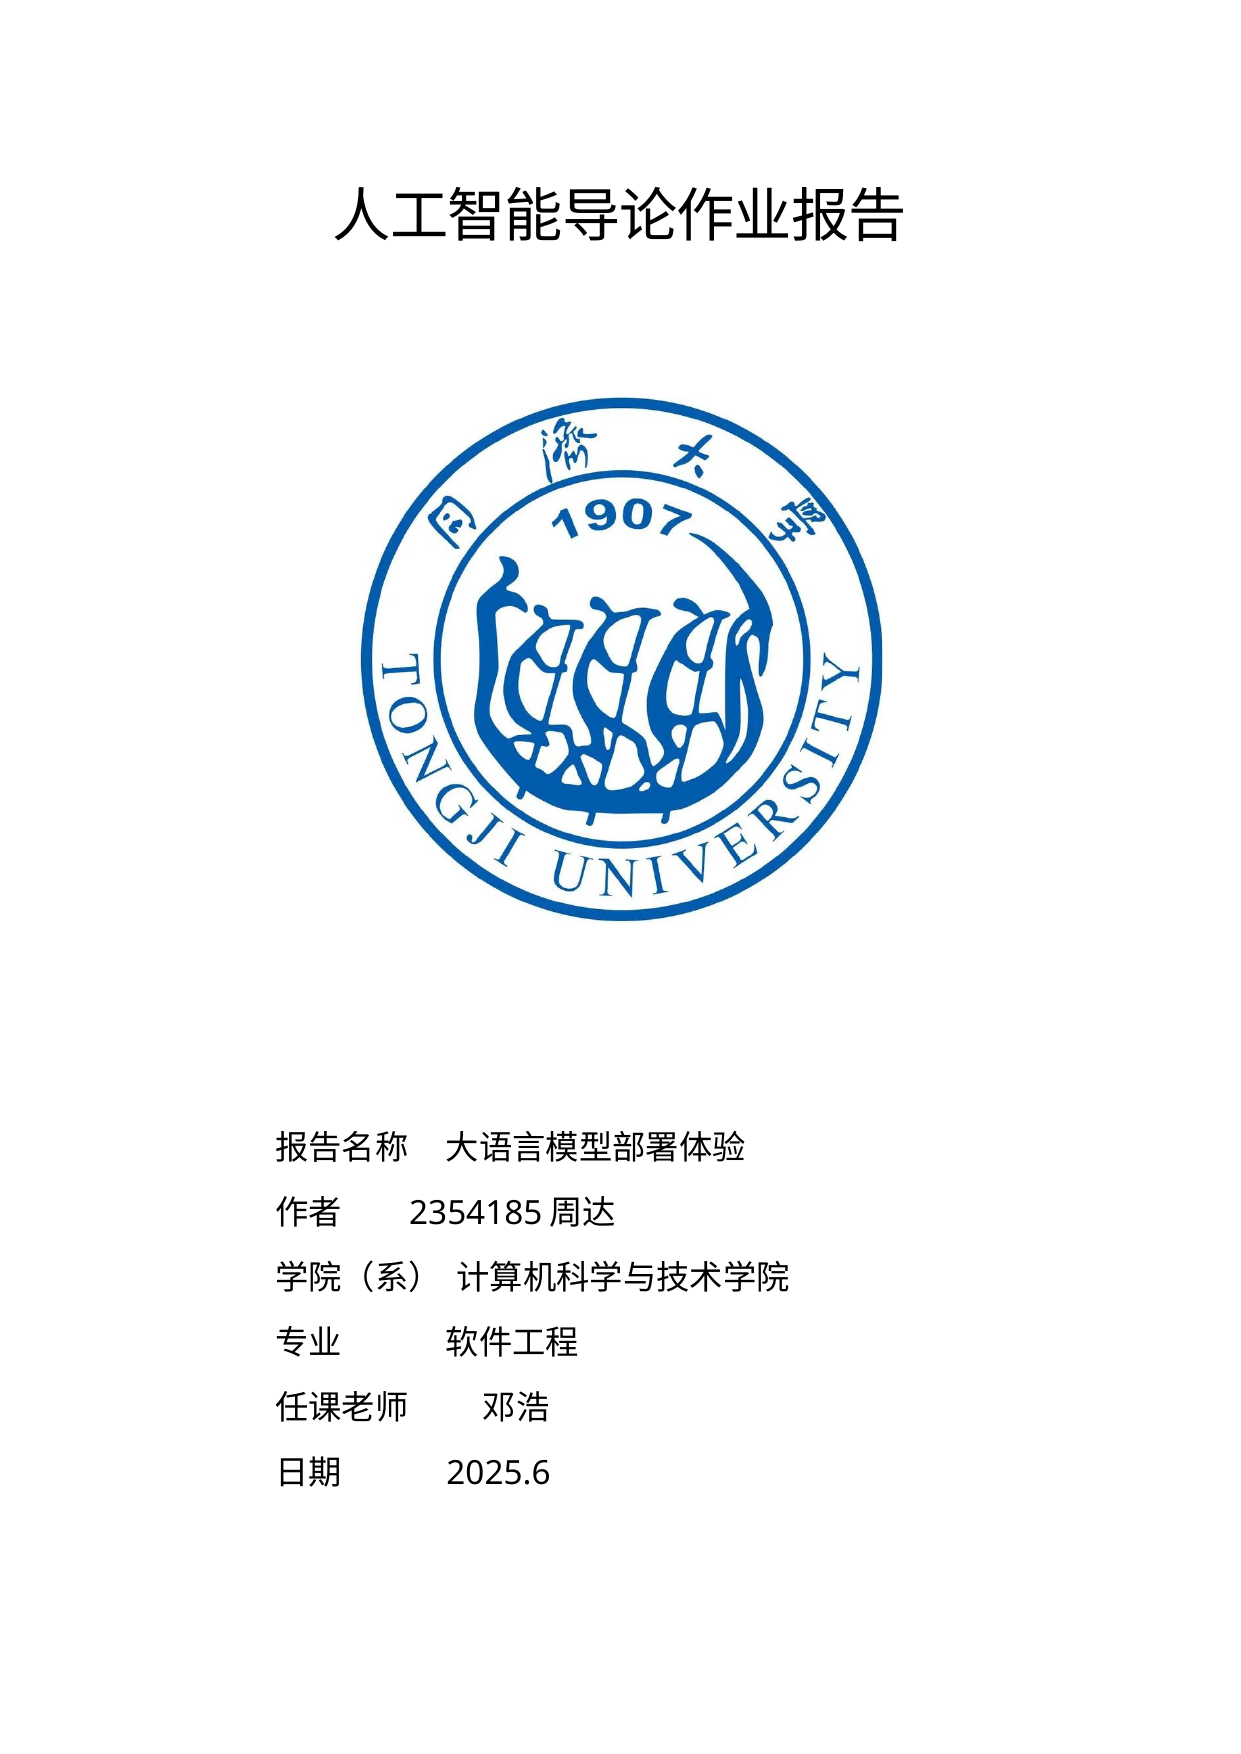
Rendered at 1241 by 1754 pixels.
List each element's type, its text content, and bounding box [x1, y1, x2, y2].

text 专业 软件工程 [275, 1308, 1053, 1373]
text 任课老师 邓浩 [275, 1373, 1053, 1438]
text 日期 2025.6 [275, 1438, 1053, 1503]
text 作者 2354185周达 [275, 1178, 1053, 1243]
text 报告名称 大语言模型部署体验 [275, 1113, 1053, 1178]
picture [357, 397, 883, 924]
text 学院（系） 计算机科学与技术学院 [275, 1243, 1053, 1308]
title 人工智能导论作业报告 [187, 162, 1053, 259]
